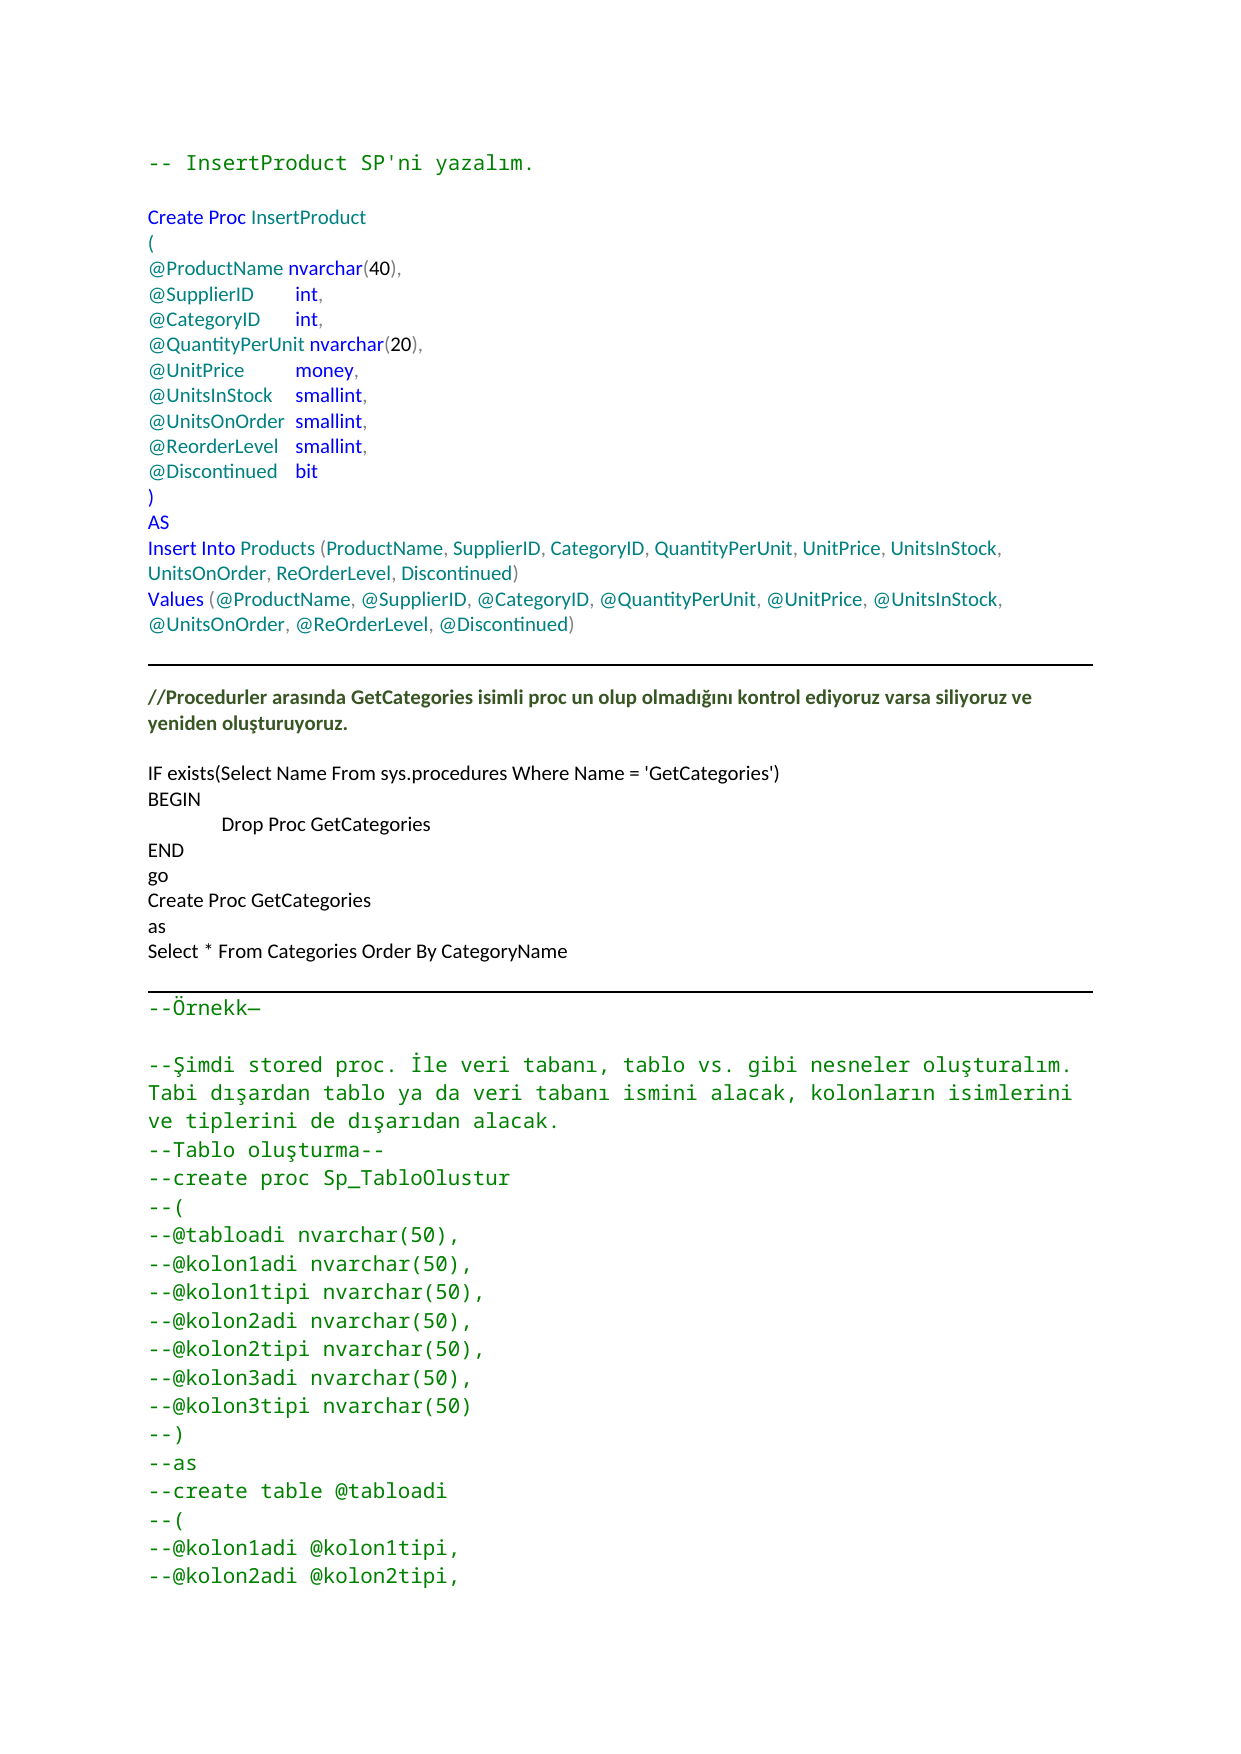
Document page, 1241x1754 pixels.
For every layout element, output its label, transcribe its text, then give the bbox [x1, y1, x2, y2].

text @UnitsOnOrder smallint, [148, 408, 1093, 433]
text --create table @tabloadi [148, 1476, 1093, 1505]
text ( [148, 230, 1093, 255]
text BEGIN [148, 786, 1093, 811]
text Create Proc GetCategories [148, 888, 1093, 913]
text --@kolon1adi nvarchar(50), [148, 1249, 1093, 1277]
text --@kolon1tipi nvarchar(50), [148, 1277, 1093, 1306]
text --@kolon3tipi nvarchar(50) [148, 1391, 1093, 1419]
text --( [148, 1505, 1093, 1533]
text END [148, 837, 1093, 862]
text --Tablo oluşturma-- [148, 1135, 1093, 1163]
text --@kolon3adi nvarchar(50), [148, 1363, 1093, 1391]
text @ProductName nvarchar(40), [148, 255, 1093, 281]
text Insert Into Products (ProductName, SupplierID, CategoryID, QuantityPerUnit, UnitPrice, UnitsInStock, UnitsOnOrder, ReOrderLevel, Discontinued) [148, 535, 1093, 586]
text @ReorderLevel smallint, [148, 433, 1093, 459]
text Drop Proc GetCategories [148, 811, 1093, 837]
text --@kolon2tipi nvarchar(50), [148, 1334, 1093, 1363]
text Select * From Categories Order By CategoryName [148, 938, 1093, 964]
text ) [148, 484, 1093, 509]
text --Şimdi stored proc. İle veri tabanı, tablo vs. gibi nesneler oluşturalım. Tabi dışardan tablo ya da veri tabanı ismini alacak, kolonların isimlerini ve tiplerini de dışarıdan alacak. [148, 1050, 1093, 1135]
text --create proc Sp_TabloOlustur [148, 1163, 1093, 1192]
text go [148, 862, 1093, 888]
text --@kolon1adi @kolon1tipi, [148, 1533, 1093, 1562]
text --@kolon2adi nvarchar(50), [148, 1306, 1093, 1334]
text @CategoryID int, [148, 306, 1093, 332]
text --) [148, 1419, 1093, 1448]
text @Discontinued bit [148, 459, 1093, 484]
text --as [148, 1448, 1093, 1476]
text //Procedurler arasında GetCategories isimli proc un olup olmadığını kontrol ediyoruz varsa siliyoruz ve yeniden oluşturuyoruz. [148, 684, 1093, 735]
text --@kolon2adi @kolon2tipi, [148, 1562, 1093, 1590]
text @SupplierID int, [148, 281, 1093, 306]
text @UnitsInStock smallint, [148, 382, 1093, 408]
text --Örnekk— [148, 993, 1093, 1021]
text -- InsertProduct SP'ni yazalım. [148, 148, 1093, 176]
text Values (@ProductName, @SupplierID, @CategoryID, @QuantityPerUnit, @UnitPrice, @UnitsInStock, @UnitsOnOrder, @ReOrderLevel, @Discontinued) [148, 586, 1093, 637]
text @QuantityPerUnit nvarchar(20), [148, 332, 1093, 357]
text AS [148, 509, 1093, 535]
text --@tabloadi nvarchar(50), [148, 1220, 1093, 1249]
text as [148, 913, 1093, 938]
text @UnitPrice money, [148, 357, 1093, 382]
text IF exists(Select Name From sys.procedures Where Name = 'GetCategories') [148, 761, 1093, 786]
text Create Proc InsertProduct [148, 204, 1093, 230]
text --( [148, 1192, 1093, 1220]
